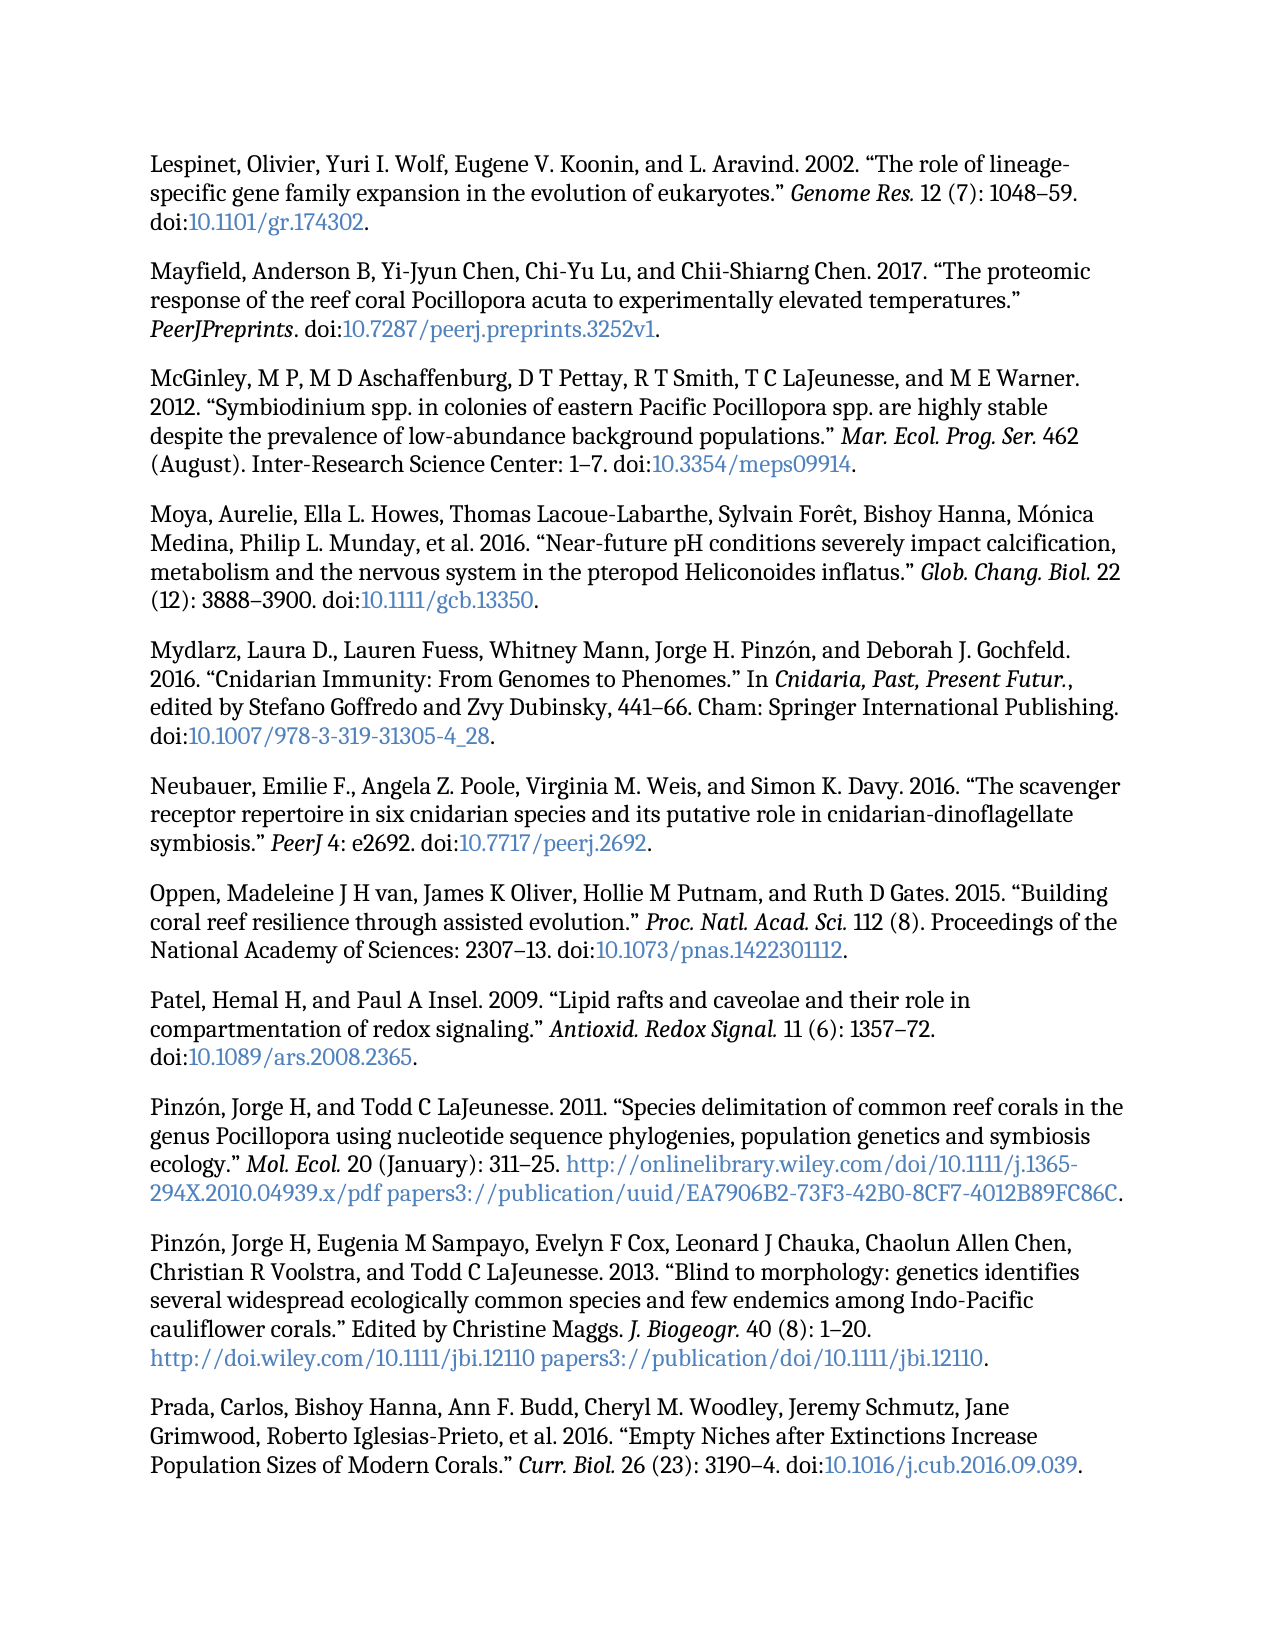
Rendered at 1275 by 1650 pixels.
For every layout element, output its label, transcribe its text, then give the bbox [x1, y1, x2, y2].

text Neubauer, Emilie F., Angela Z. Poole, Virginia M. Weis, and Simon K. Davy. 2016. “The scavenger receptor repertoire in six cnidarian species and its putative role in cnidarian-dinoflagellate symbiosis.” PeerJ 4: e2692. doi:10.7717/peerj.2692. [150, 772, 1125, 858]
text Prada, Carlos, Bishoy Hanna, Ann F. Budd, Cheryl M. Woodley, Jeremy Schmutz, Jane Grimwood, Roberto Iglesias-Prieto, et al. 2016. “Empty Niches after Extinctions Increase Population Sizes of Modern Corals.” Curr. Biol. 26 (23): 3190–4. doi:10.1016/j.cub.2016.09.039. [150, 1393, 1125, 1479]
text Pinzón, Jorge H, and Todd C LaJeunesse. 2011. “Species delimitation of common reef corals in the genus Pocillopora using nucleotide sequence phylogenies, population genetics and symbiosis ecology.” Mol. Ecol. 20 (January): 311–25. http://onlinelibrary.wiley.com/doi/10.1111/j.1365-294X.2010.04939.x/pdf papers3://publication/uuid/EA7906B2-73F3-42B0-8CF7-4012B89FC86C. [150, 1093, 1125, 1208]
text Moya, Aurelie, Ella L. Howes, Thomas Lacoue-Labarthe, Sylvain Forêt, Bishoy Hanna, Mónica Medina, Philip L. Munday, et al. 2016. “Near-future pH conditions severely impact calcification, metabolism and the nervous system in the pteropod Heliconoides inflatus.” Glob. Chang. Biol. 22 (12): 3888–3900. doi:10.1111/gcb.13350. [150, 500, 1125, 615]
text Lespinet, Olivier, Yuri I. Wolf, Eugene V. Koonin, and L. Aravind. 2002. “The role of lineage-specific gene family expansion in the evolution of eukaryotes.” Genome Res. 12 (7): 1048–59. doi:10.1101/gr.174302. [150, 150, 1125, 236]
text Patel, Hemal H, and Paul A Insel. 2009. “Lipid rafts and caveolae and their role in compartmentation of redox signaling.” Antioxid. Redox Signal. 11 (6): 1357–72. doi:10.1089/ars.2008.2365. [150, 986, 1125, 1072]
text Pinzón, Jorge H, Eugenia M Sampayo, Evelyn F Cox, Leonard J Chauka, Chaolun Allen Chen, Christian R Voolstra, and Todd C LaJeunesse. 2013. “Blind to morphology: genetics identifies several widespread ecologically common species and few endemics among Indo-Pacific cauliflower corals.” Edited by Christine Maggs. J. Biogeogr. 40 (8): 1–20. http://doi.wiley.com/10.1111/jbi.12110 papers3://publication/doi/10.1111/jbi.12110. [150, 1229, 1125, 1372]
text Oppen, Madeleine J H van, James K Oliver, Hollie M Putnam, and Ruth D Gates. 2015. “Building coral reef resilience through assisted evolution.” Proc. Natl. Acad. Sci. 112 (8). Proceedings of the National Academy of Sciences: 2307–13. doi:10.1073/pnas.1422301112. [150, 879, 1125, 965]
text McGinley, M P, M D Aschaffenburg, D T Pettay, R T Smith, T C LaJeunesse, and M E Warner. 2012. “Symbiodinium spp. in colonies of eastern Pacific Pocillopora spp. are highly stable despite the prevalence of low-abundance background populations.” Mar. Ecol. Prog. Ser. 462 (August). Inter-Research Science Center: 1–7. doi:10.3354/meps09914. [150, 364, 1125, 479]
text Mydlarz, Laura D., Lauren Fuess, Whitney Mann, Jorge H. Pinzón, and Deborah J. Gochfeld. 2016. “Cnidarian Immunity: From Genomes to Phenomes.” In Cnidaria, Past, Present Futur., edited by Stefano Goffredo and Zvy Dubinsky, 441–66. Cham: Springer International Publishing. doi:10.1007/978-3-319-31305-4_28. [150, 636, 1125, 751]
text Mayfield, Anderson B, Yi-Jyun Chen, Chi-Yu Lu, and Chii-Shiarng Chen. 2017. “The proteomic response of the reef coral Pocillopora acuta to experimentally elevated temperatures.” PeerJPreprints. doi:10.7287/peerj.preprints.3252v1. [150, 257, 1125, 343]
